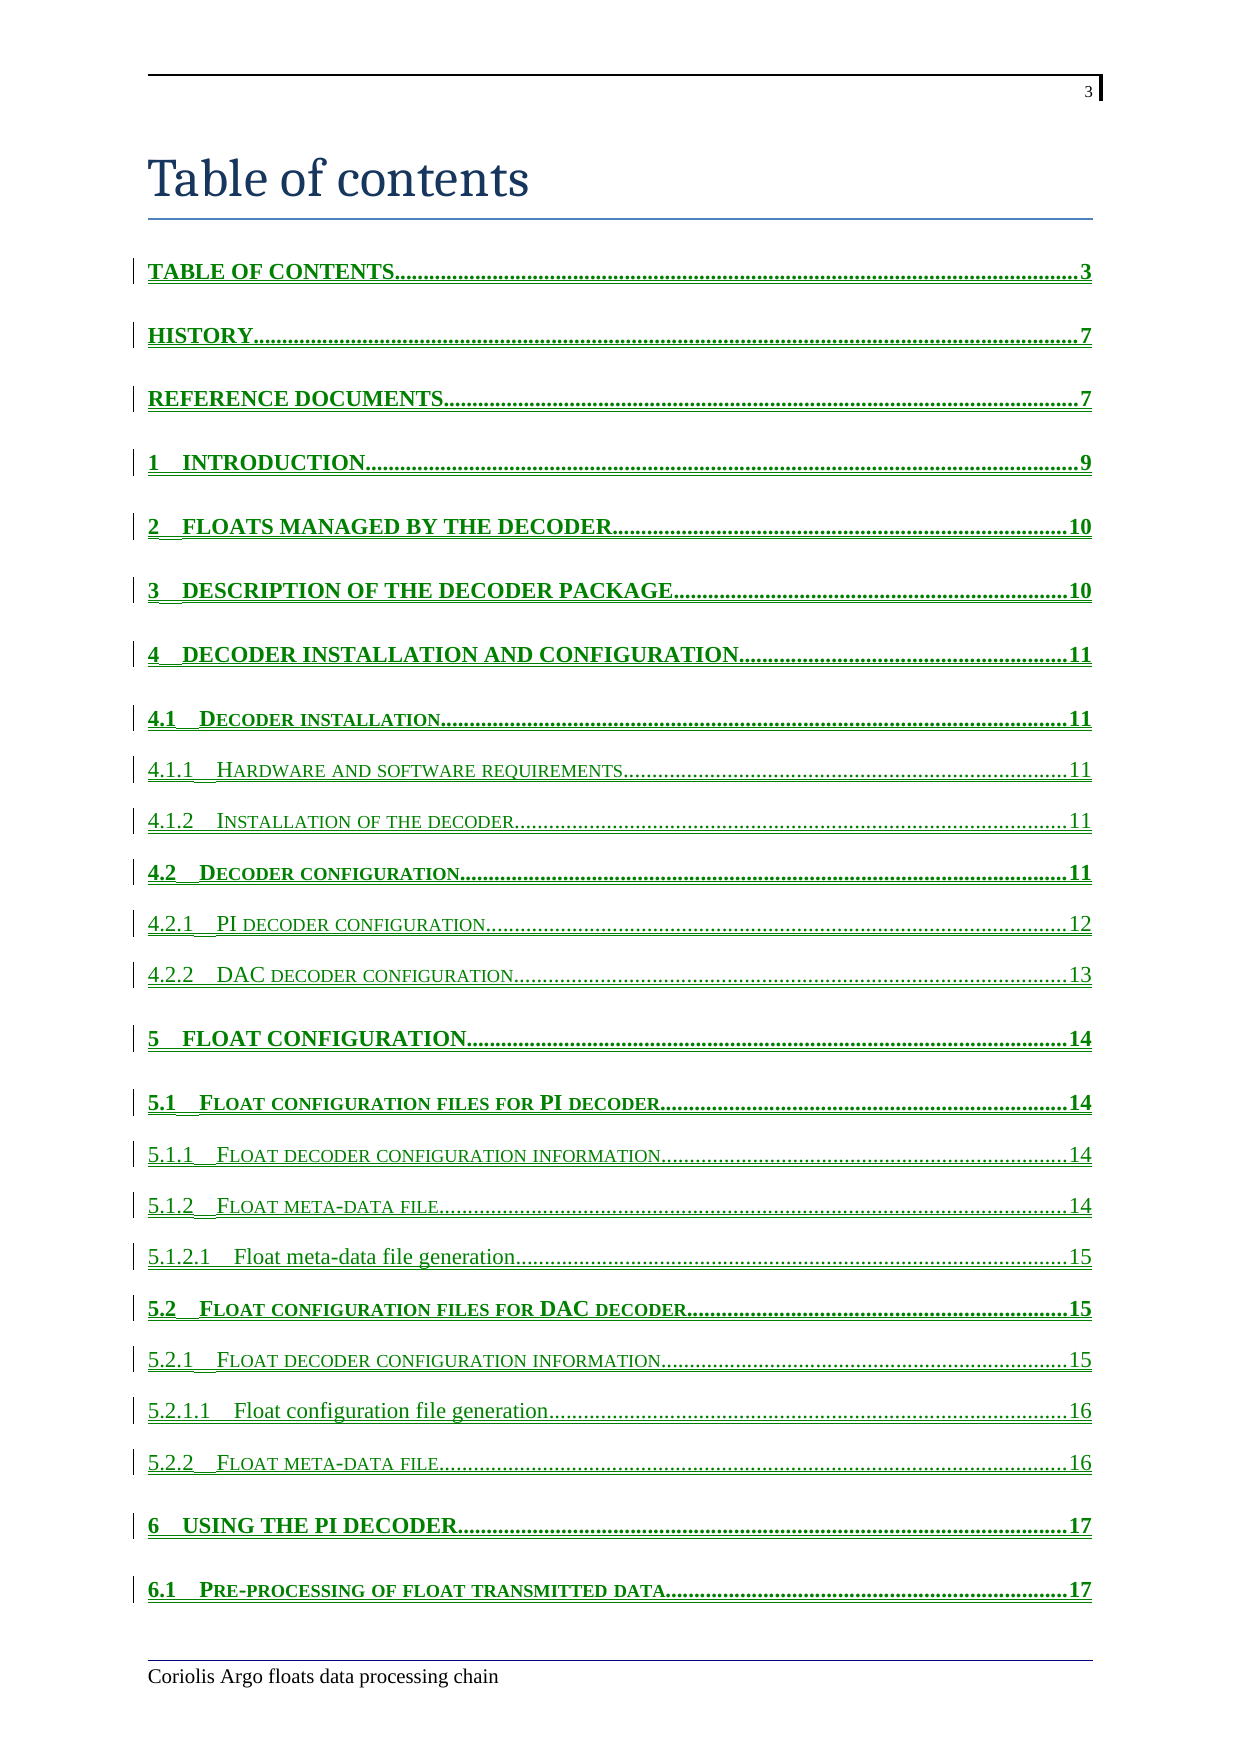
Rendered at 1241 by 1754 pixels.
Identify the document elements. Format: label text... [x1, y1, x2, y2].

title Table of contents [148, 148, 1093, 218]
